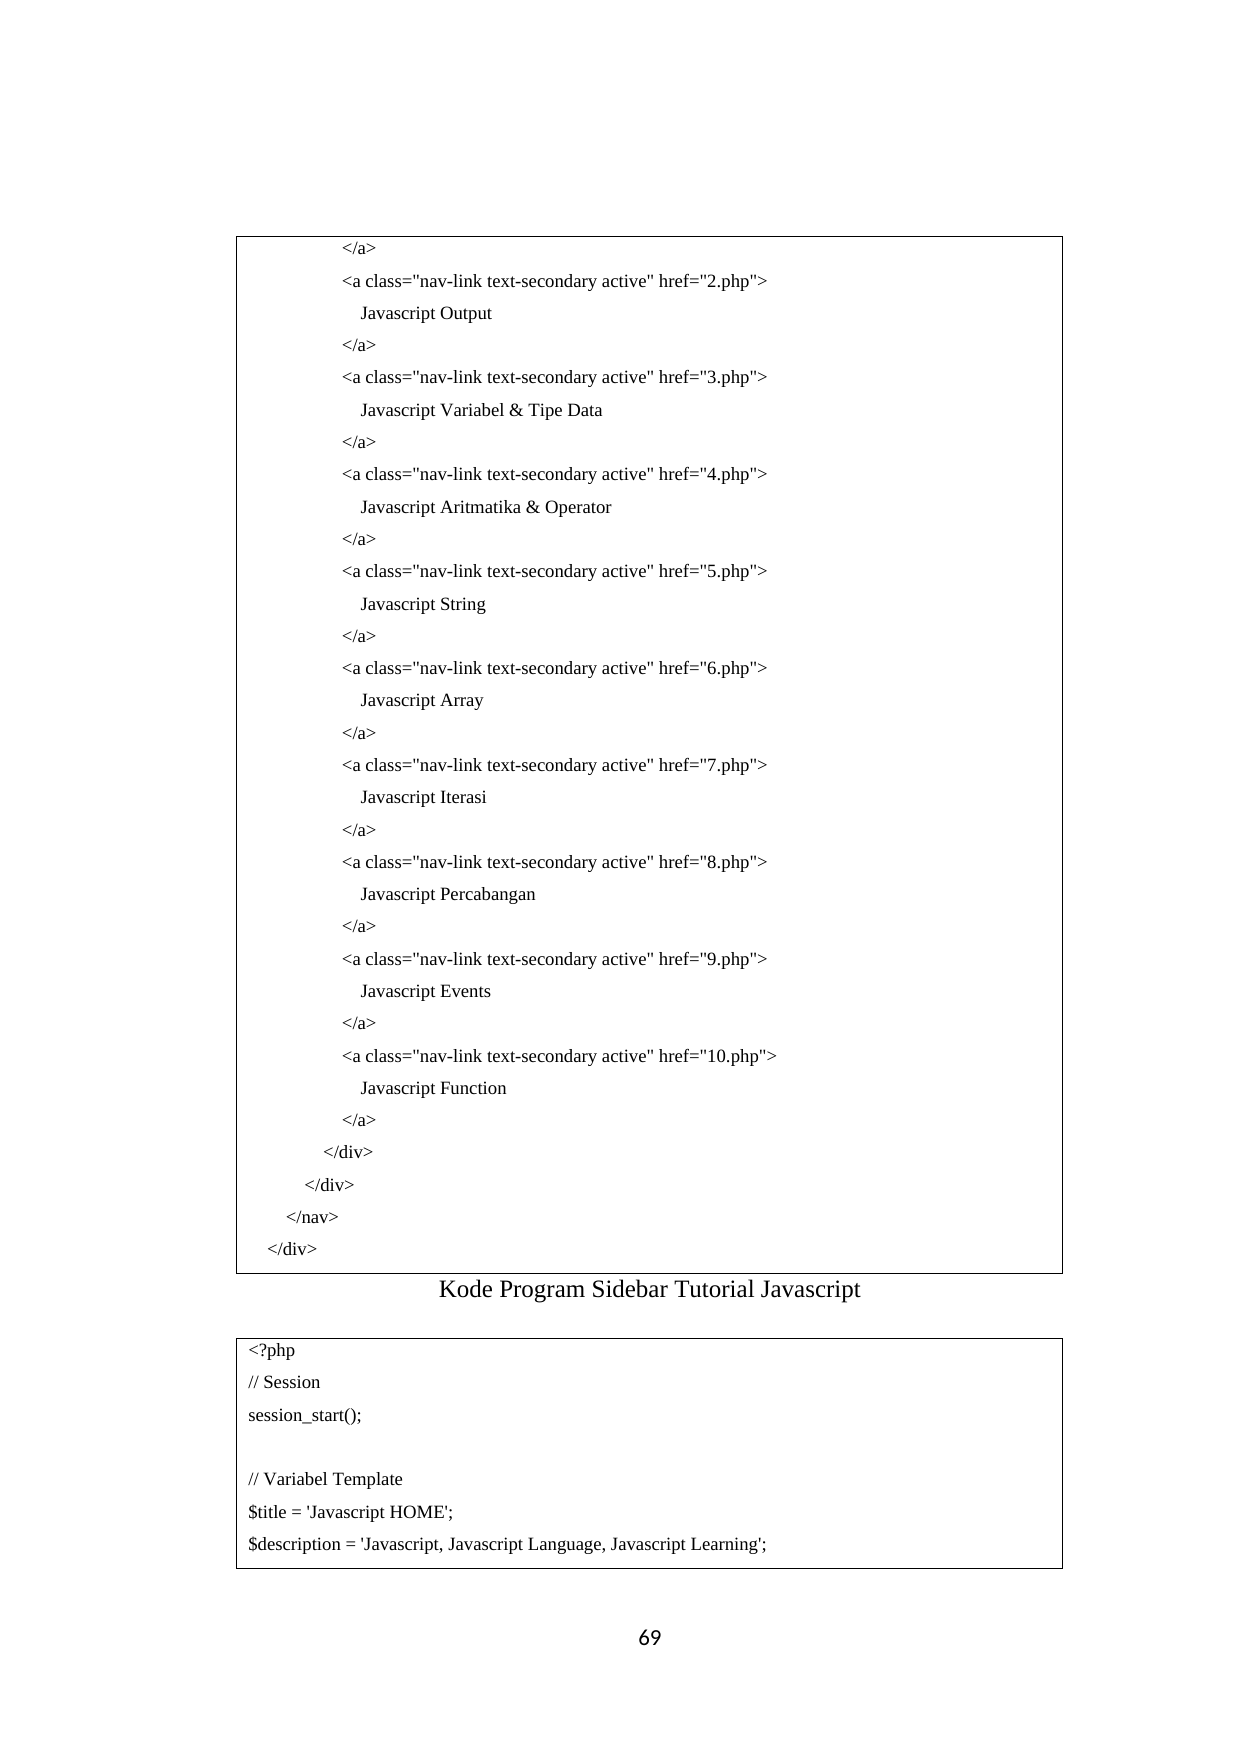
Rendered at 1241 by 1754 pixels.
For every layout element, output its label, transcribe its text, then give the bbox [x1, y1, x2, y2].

text Kode Program Sidebar Tutorial Javascript [236, 1274, 1063, 1303]
